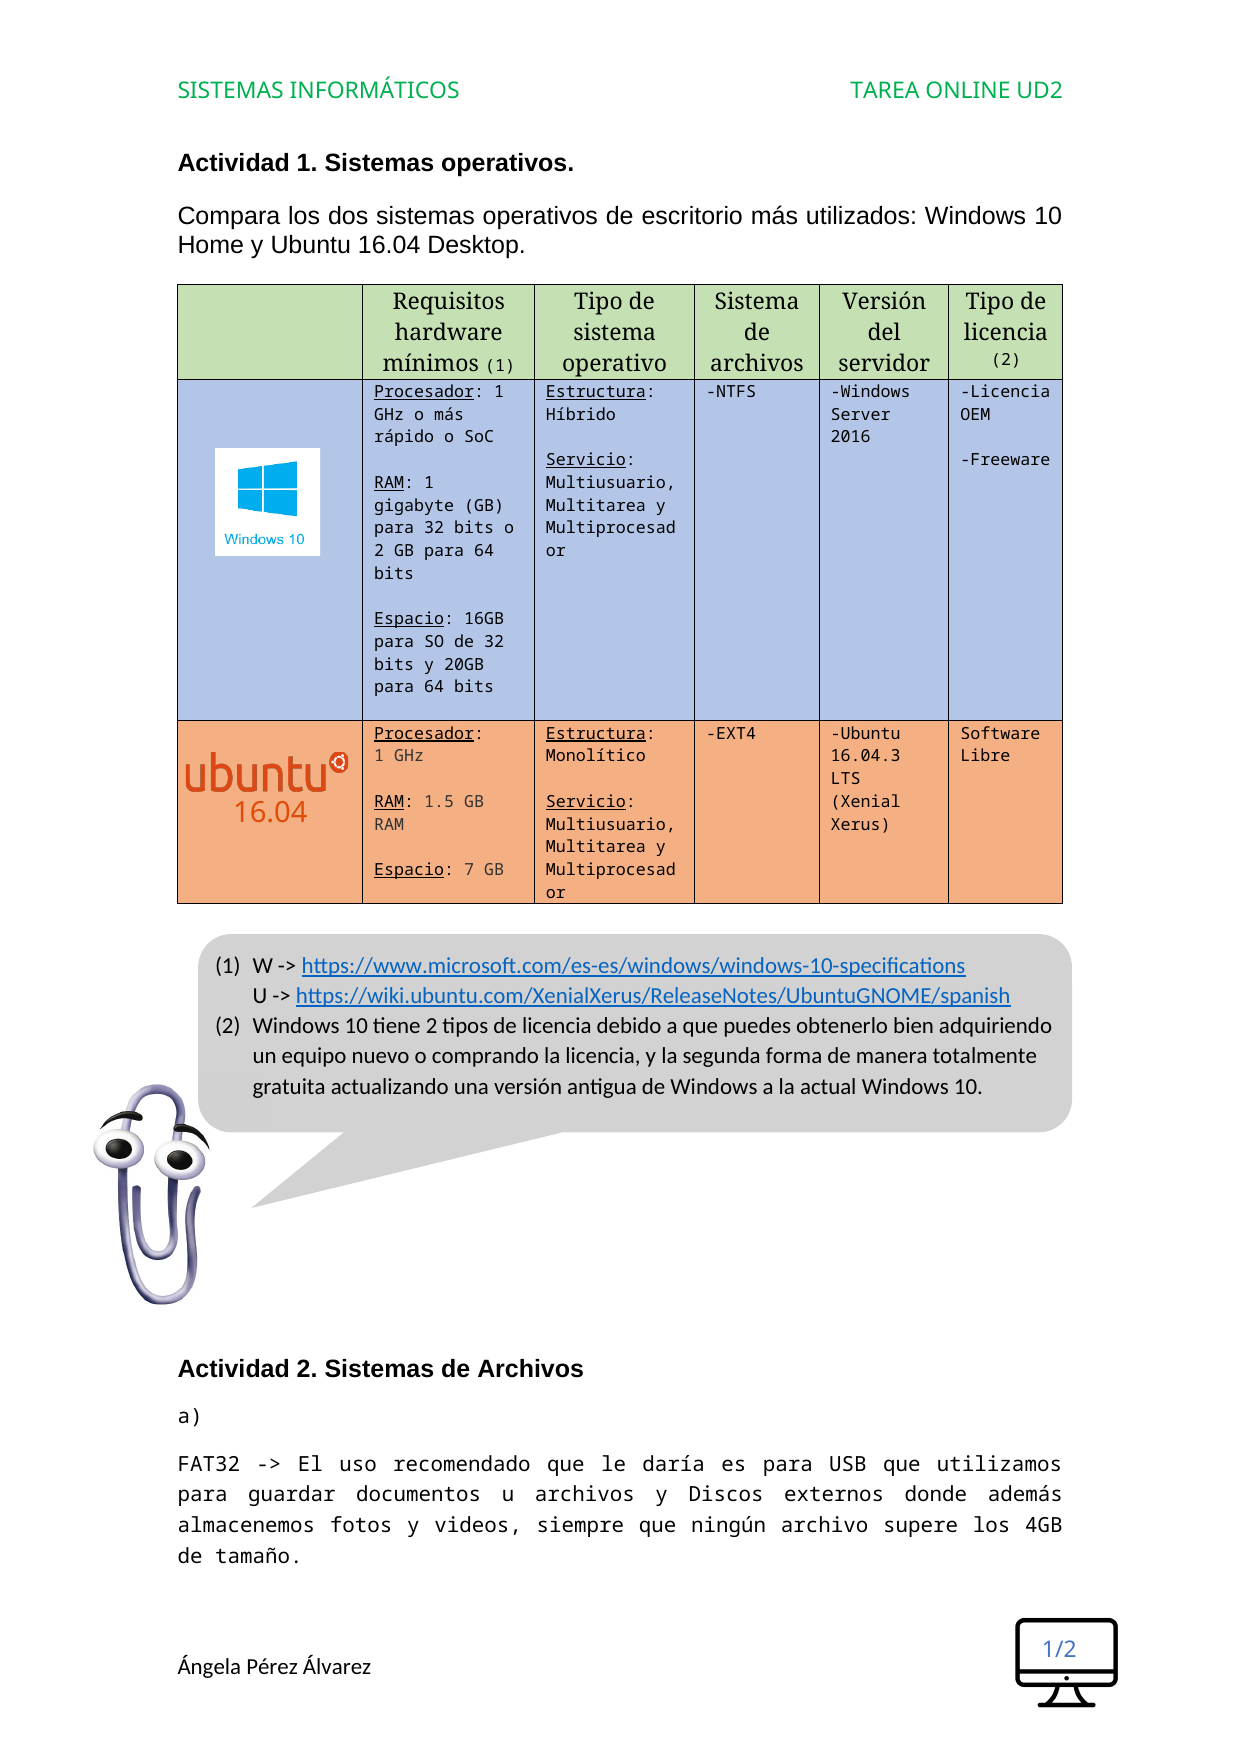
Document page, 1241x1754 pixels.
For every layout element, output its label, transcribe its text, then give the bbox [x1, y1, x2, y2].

table_cell -EXT4 [695, 721, 819, 903]
table_cell [178, 380, 362, 720]
table_cell Software Libre [949, 721, 1062, 903]
list Windows 10 tiene 2 tipos de licencia debido a que puedes obtenerlo bien adquiriendo un equipo nuevo o comprando la licencia, y la segunda forma de manera totalmente gratuita actualizando una versión antigua de Windows a la actual Windows 10. [215, 1011, 1063, 1100]
table_cell -Windows Server 2016 [820, 380, 948, 720]
list U -> https://wiki.ubuntu.com/XenialXerus/ReleaseNotes/UbuntuGNOME/spanish [252, 981, 1063, 1009]
list W -> https://www.microsoft.com/es-es/windows/windows-10-specifications [215, 951, 1063, 979]
picture [213, 448, 320, 555]
table_cell Procesador: 1 GHz o más rápido o SoC RAM: 1 gigabyte (GB) para 32 bits o 2 GB para 64 bits Espacio: 16GB para SO de 32 bits y 20GB para 64 bits [363, 380, 534, 720]
table_cell Procesador: 1 GHz RAM: 1.5 GB RAM Espacio: 7 GB [363, 721, 534, 903]
table_cell 16.04 [178, 721, 362, 903]
table_header Requisitos hardware mínimos (1) [363, 285, 534, 379]
table_cell -NTFS [695, 380, 819, 720]
picture [185, 752, 349, 792]
table_cell -Ubuntu 16.04.3 LTS (Xenial Xerus) [820, 721, 948, 903]
table_cell -Licencia OEM -Freeware [949, 380, 1062, 720]
text Actividad 1. Sistemas operativos. [177, 148, 1063, 176]
picture [44, 1078, 270, 1310]
table_header [178, 285, 362, 379]
table_header Versión del servidor [820, 285, 948, 379]
table_header Sistema de archivos [695, 285, 819, 379]
picture [1013, 1609, 1120, 1716]
table_header Tipo de sistema operativo [535, 285, 694, 379]
text a) [177, 1402, 1063, 1430]
table_header Tipo de licencia (2) [949, 285, 1062, 379]
text FAT32 -> El uso recomendado que le daría es para USB que utilizamos para guardar documentos u archivos y Discos externos donde además almacenemos fotos y videos, siempre que ningún archivo supere los 4GB de tamaño. [177, 1449, 1063, 1569]
table_cell Estructura: Monolítico Servicio: Multiusuario, Multitarea y Multiprocesador [535, 721, 694, 903]
table_cell Estructura: Híbrido Servicio: Multiusuario, Multitarea y Multiprocesador [535, 380, 694, 720]
text Actividad 2. Sistemas de Archivos [177, 1354, 1063, 1383]
text Compara los dos sistemas operativos de escritorio más utilizados: Windows 10 Home y Ubuntu 16.04 Desktop. [177, 201, 1063, 259]
